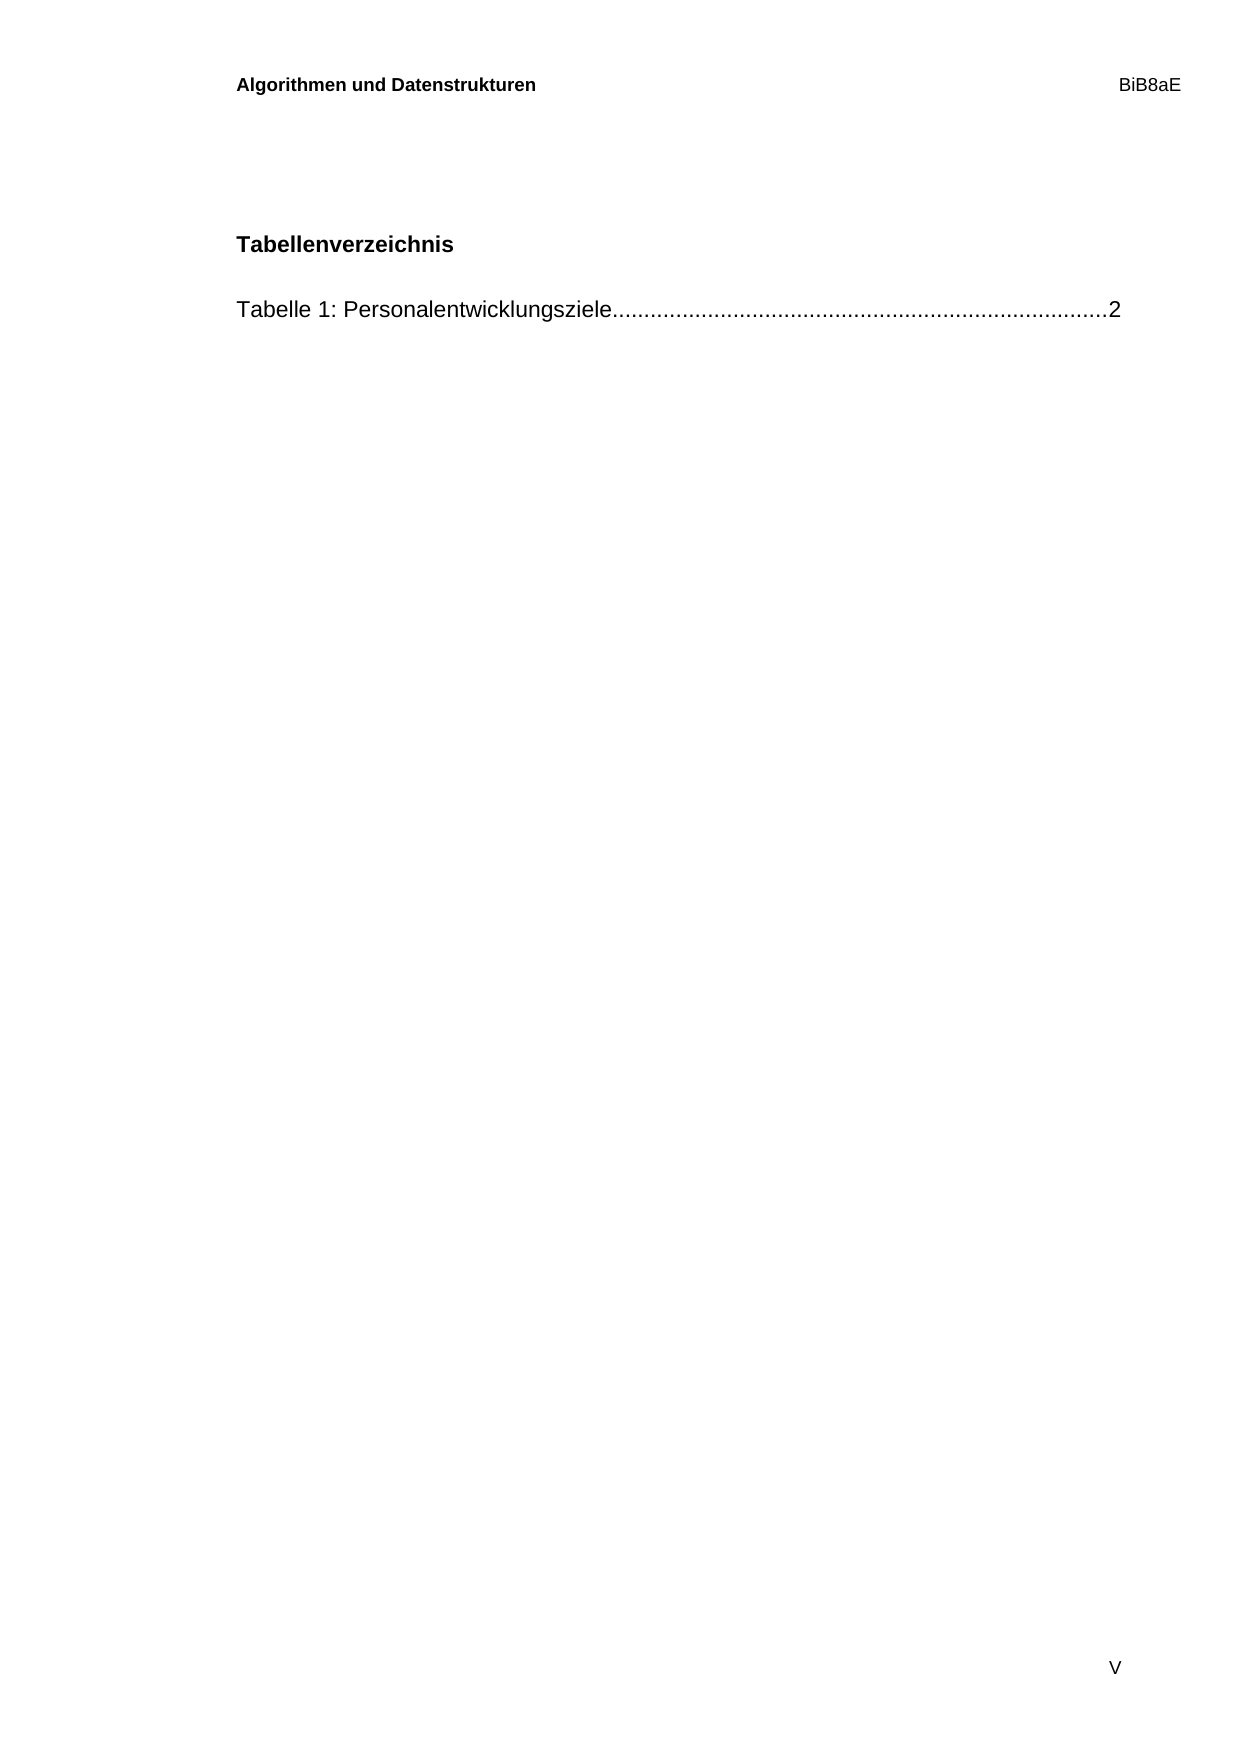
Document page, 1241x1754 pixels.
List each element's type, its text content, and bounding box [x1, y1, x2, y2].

text Tabellenverzeichnis [236, 231, 1122, 258]
text Tabelle 1: Personalentwicklungsziele 2 [236, 296, 1122, 322]
